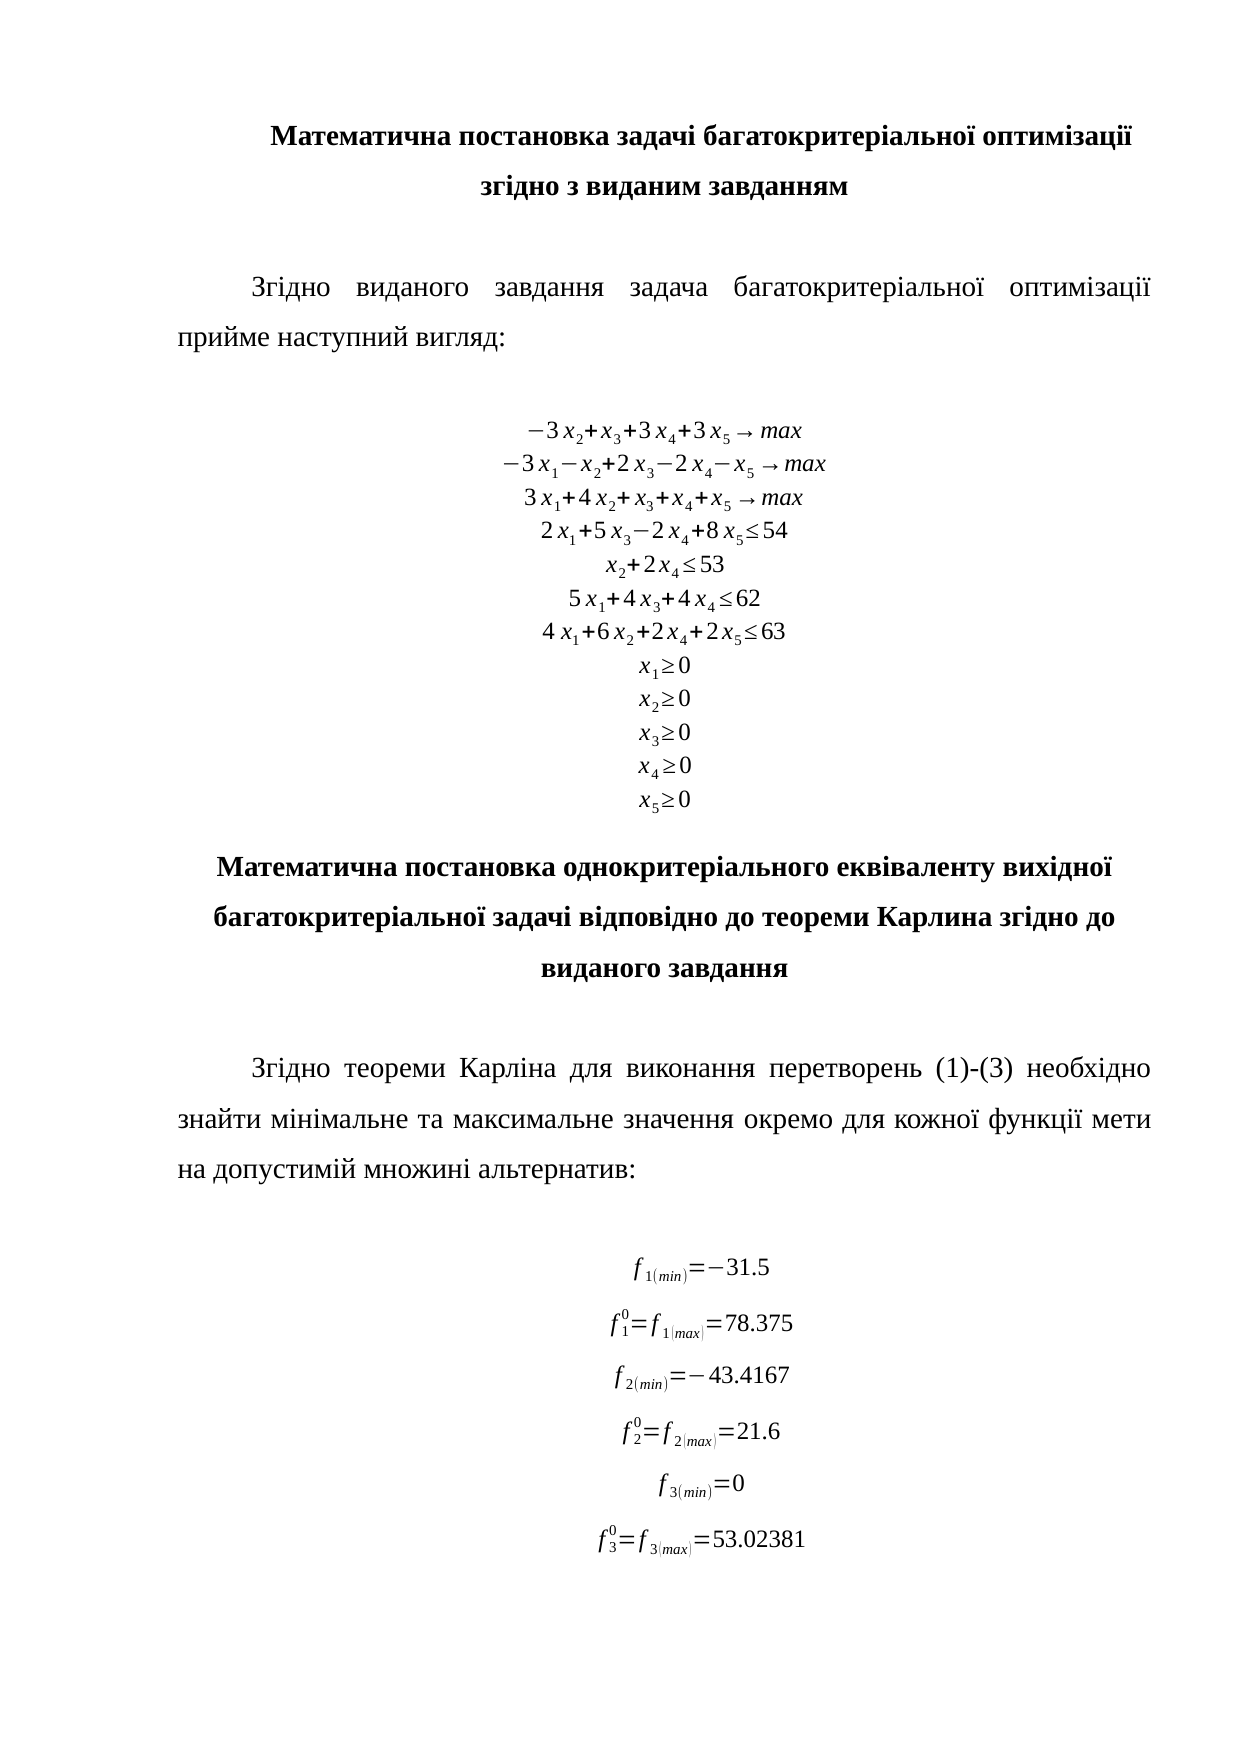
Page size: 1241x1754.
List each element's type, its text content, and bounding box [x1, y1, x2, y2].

text Згідно виданого завдання задача багатокритеріальної оптимізації прийме наступний вигляд: [177, 269, 1152, 353]
text Математична постановка задачі багатокритеріальної оптимізації згідно з виданим завданням [177, 118, 1152, 202]
text Математична постановка однокритеріального еквіваленту вихідної багатокритеріальної задачі відповідно до теореми Карлина згідно до виданого завдання [177, 849, 1152, 983]
text Згідно теореми Карліна для виконання перетворень (1)-(3) необхідно знайти мінімальне та максимальне значення окремо для кожної функції мети на допустимій множині альтернатив: [177, 1051, 1152, 1185]
